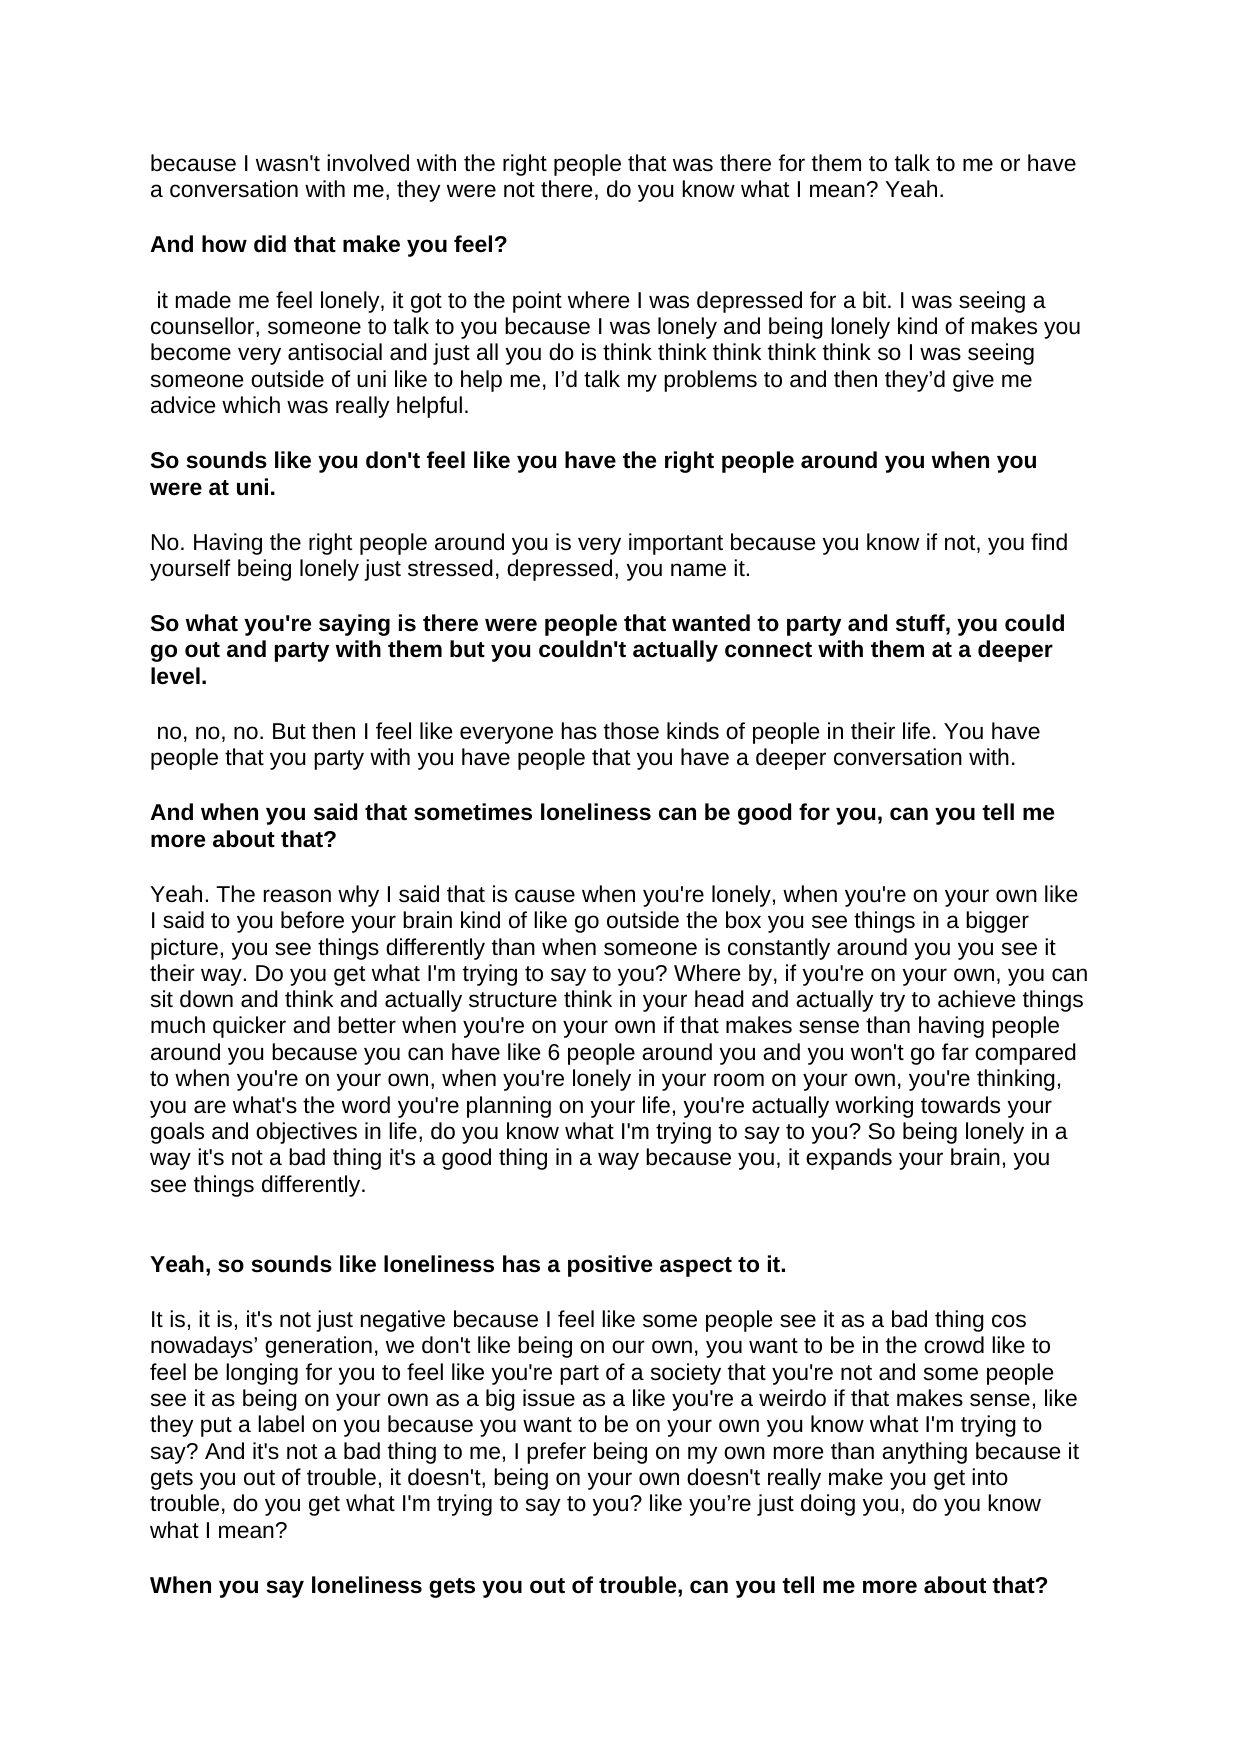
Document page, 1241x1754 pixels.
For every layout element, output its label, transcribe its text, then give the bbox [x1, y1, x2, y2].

text And how did that make you feel? [150, 231, 1090, 258]
text Yeah. The reason why I said that is cause when you're lonely, when you're on your own like I said to you before your brain kind of like go outside the box you see things in a bigger picture, you see things differently than when someone is constantly around you you see it their way. Do you get what I'm trying to say to you? Where by, if you're on your own, you can sit down and think and actually structure think in your head and actually try to achieve things much quicker and better when you're on your own if that makes sense than having people around you because you can have like 6 people around you and you won't go far compared to when you're on your own, when you're lonely in your room on your own, you're thinking, you are what's the word you're planning on your life, you're actually working towards your goals and objectives in life, do you know what I'm trying to say to you? So being lonely in a way it's not a bad thing it's a good thing in a way because you, it expands your brain, you see things differently. [150, 881, 1090, 1197]
text And when you said that sometimes loneliness can be good for you, can you tell me more about that? [150, 799, 1090, 852]
text So sounds like you don't feel like you have the right people around you when you were at uni. [150, 447, 1090, 500]
text No. Having the right people around you is very important because you know if not, you find yourself being lonely just stressed, depressed, you name it. [150, 528, 1090, 581]
text So what you're saying is there were people that wanted to party and stuff, you could go out and party with them but you couldn't actually connect with them at a deeper level. [150, 610, 1090, 689]
text no, no, no. But then I feel like everyone has those kinds of people in their life. You have people that you party with you have people that you have a deeper conversation with. [150, 718, 1090, 771]
text it made me feel lonely, it got to the point where I was depressed for a bit. I was seeing a counsellor, someone to talk to you because I was lonely and being lonely kind of makes you become very antisocial and just all you do is think think think think think so I was seeing someone outside of uni like to help me, I’d talk my problems to and then they’d give me advice which was really helpful. [150, 287, 1090, 418]
text When you say loneliness gets you out of trouble, can you tell me more about that? [150, 1572, 1090, 1598]
text Yeah, so sounds like loneliness has a positive aspect to it. [150, 1251, 1090, 1277]
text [150, 150, 1090, 203]
text It is, it is, it's not just negative because I feel like some people see it as a bad thing cos nowadays’ generation, we don't like being on our own, you want to be in the crowd like to feel be longing for you to feel like you're part of a society that you're not and some people see it as being on your own as a big issue as a like you're a weirdo if that makes sense, like they put a label on you because you want to be on your own you know what I'm trying to say? And it's not a bad thing to me, I prefer being on my own more than anything because it gets you out of trouble, it doesn't, being on your own doesn't really make you get into trouble, do you get what I'm trying to say to you? like you’re just doing you, do you know what I mean? [150, 1306, 1090, 1543]
